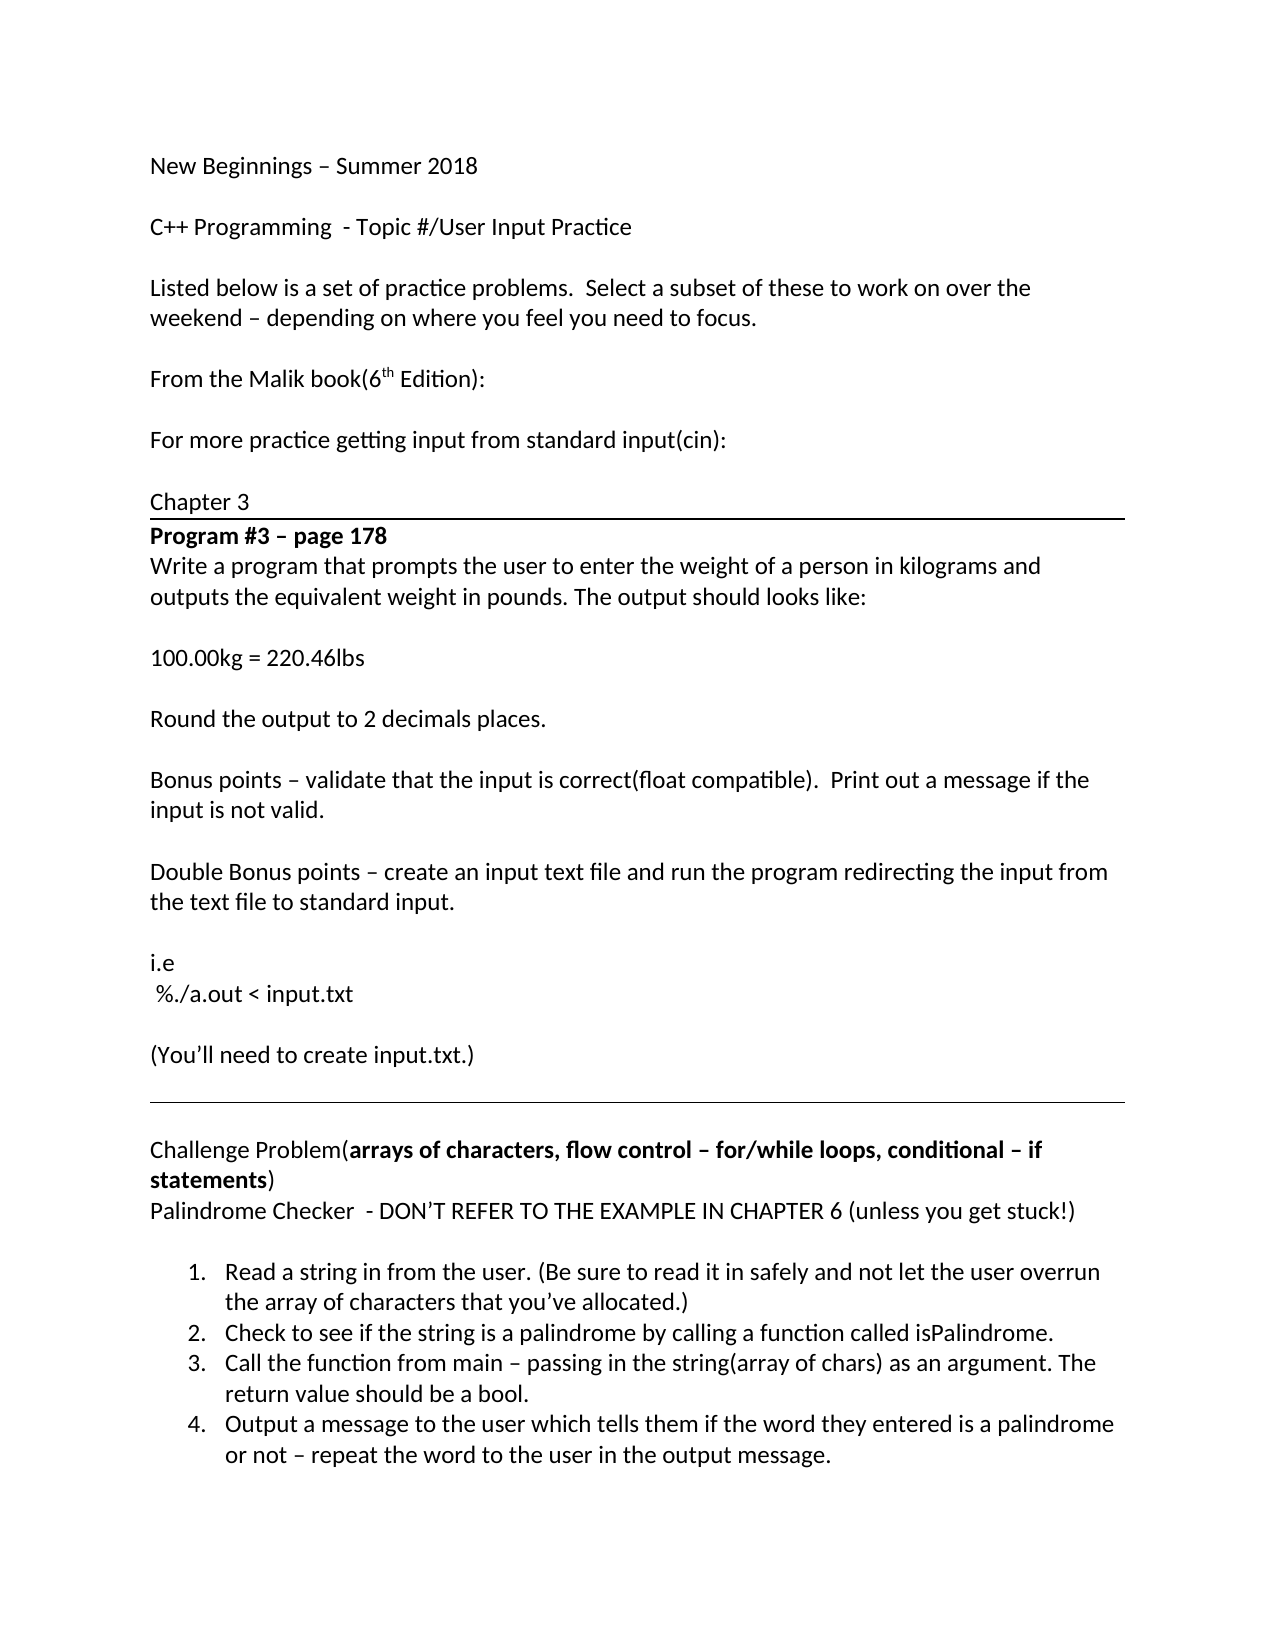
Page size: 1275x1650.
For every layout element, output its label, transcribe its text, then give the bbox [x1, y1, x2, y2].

text Bonus points – validate that the input is correct(float compatible). Print out a message if the input is not valid. [150, 764, 1125, 825]
text Chapter 3 [150, 486, 1125, 518]
list Output a message to the user which tells them if the word they entered is a palindrome or not – repeat the word to the user in the output message. [187, 1409, 1125, 1470]
text From the Malik book(6th Edition): [150, 364, 1125, 394]
list Read a string in from the user. (Be sure to read it in safely and not let the user overrun the array of characters that you’ve allocated.) [187, 1256, 1125, 1317]
text i.e [150, 947, 1125, 978]
text For more practice getting input from standard input(cin): [150, 425, 1125, 455]
text (You’ll need to create input.txt.) [150, 1039, 1125, 1069]
text 100.00kg = 220.46lbs [150, 642, 1125, 672]
text %./a.out < input.txt [150, 978, 1125, 1008]
text Challenge Problem(arrays of characters, flow control – for/while loops, conditional – if statements) [150, 1134, 1125, 1195]
text Write a program that prompts the user to enter the weight of a person in kilograms and outputs the equivalent weight in pounds. The output should looks like: [150, 550, 1125, 611]
text Round the output to 2 decimals places. [150, 703, 1125, 733]
text New Beginnings – Summer 2018 [150, 150, 1125, 181]
text Program #3 – page 178 [150, 520, 1125, 550]
text Double Bonus points – create an input text file and run the program redirecting the input from the text file to standard input. [150, 856, 1125, 917]
text Palindrome Checker - DON’T REFER TO THE EXAMPLE IN CHAPTER 6 (unless you get stuck!) [150, 1195, 1125, 1226]
text Listed below is a set of practice problems. Select a subset of these to work on over the weekend – depending on where you feel you need to focus. [150, 272, 1125, 333]
list Call the function from main – passing in the string(array of chars) as an argument. The return value should be a bool. [187, 1348, 1125, 1409]
list Check to see if the string is a palindrome by calling a function called isPalindrome. [187, 1317, 1125, 1348]
text C++ Programming - Topic #/User Input Practice [150, 211, 1125, 242]
